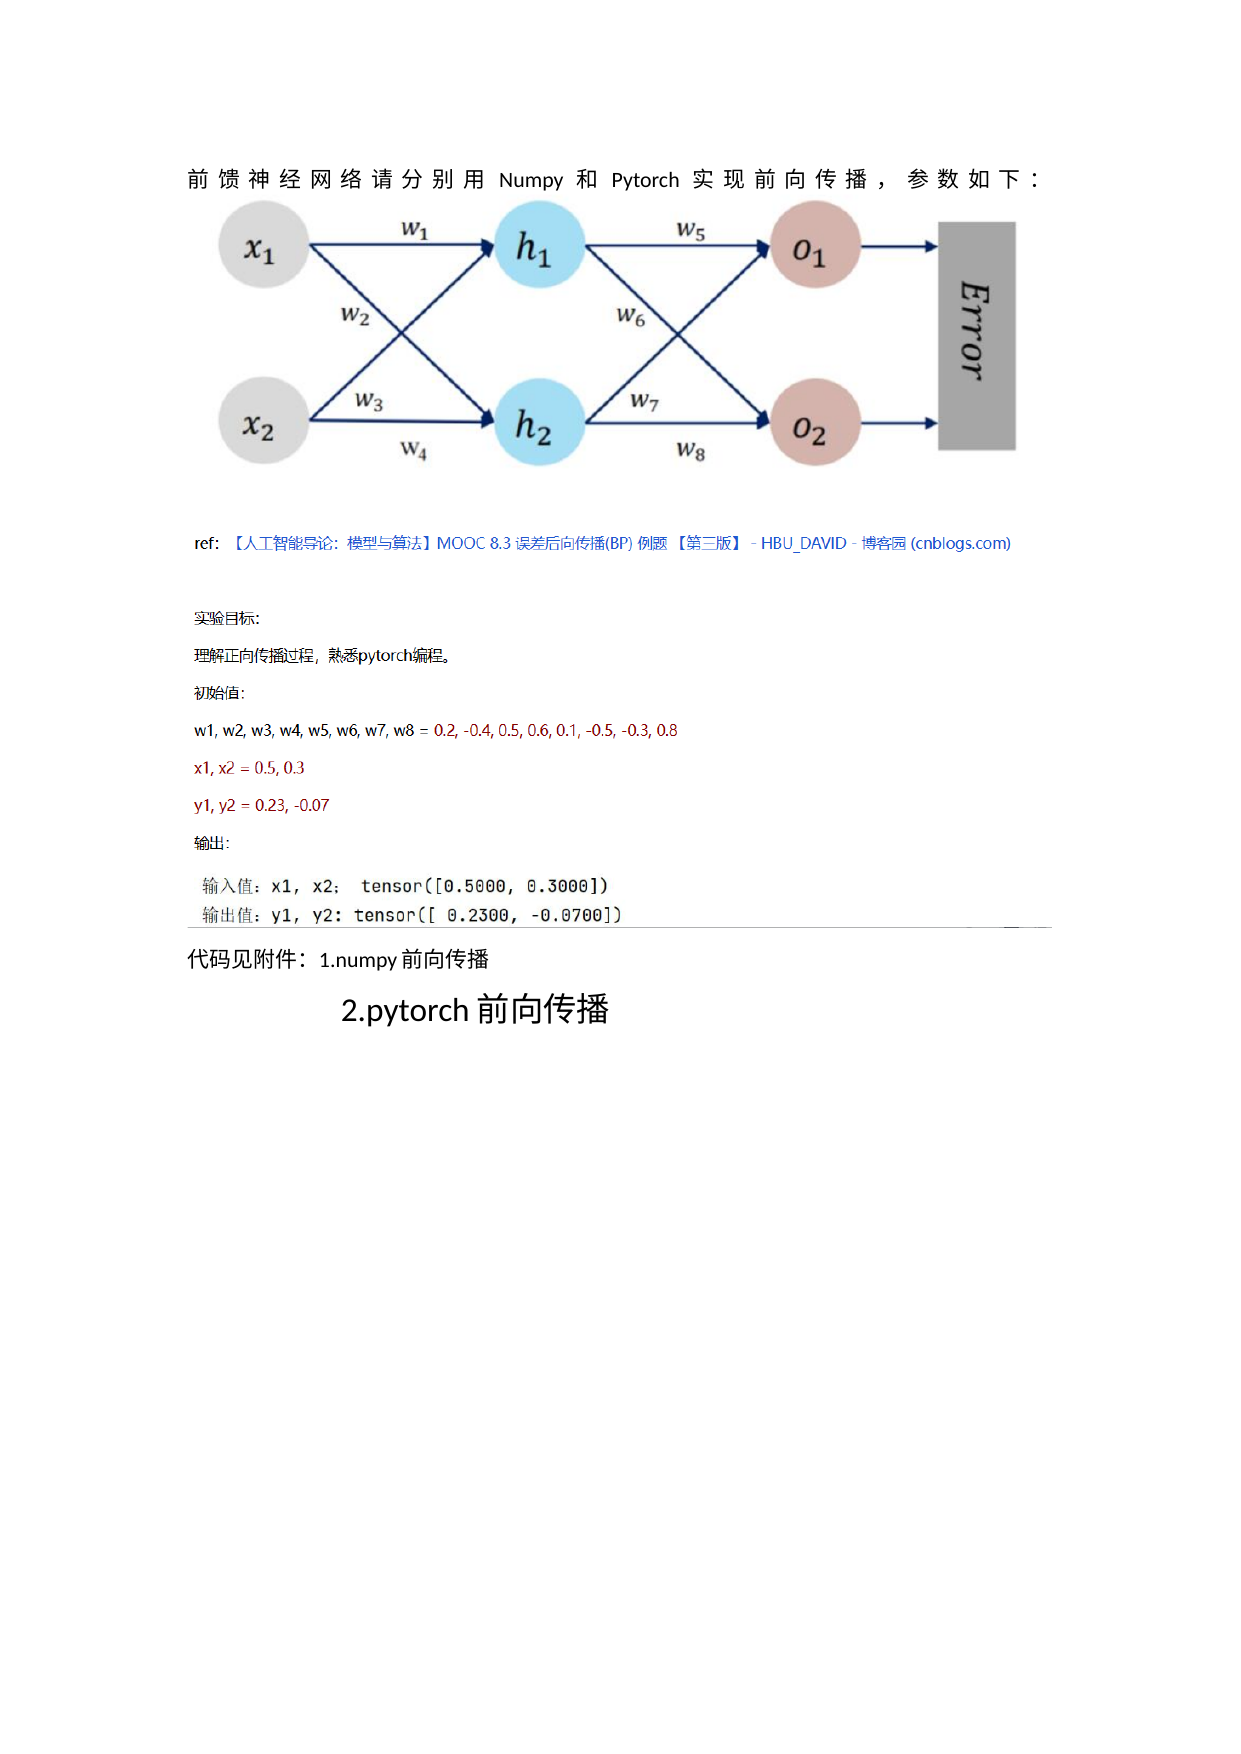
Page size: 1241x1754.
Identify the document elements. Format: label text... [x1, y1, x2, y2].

picture [187, 194, 1052, 928]
text 代码见附件：1.numpy前向传播 [187, 942, 1053, 974]
text 2.pytorch前向传播 [341, 974, 899, 1039]
